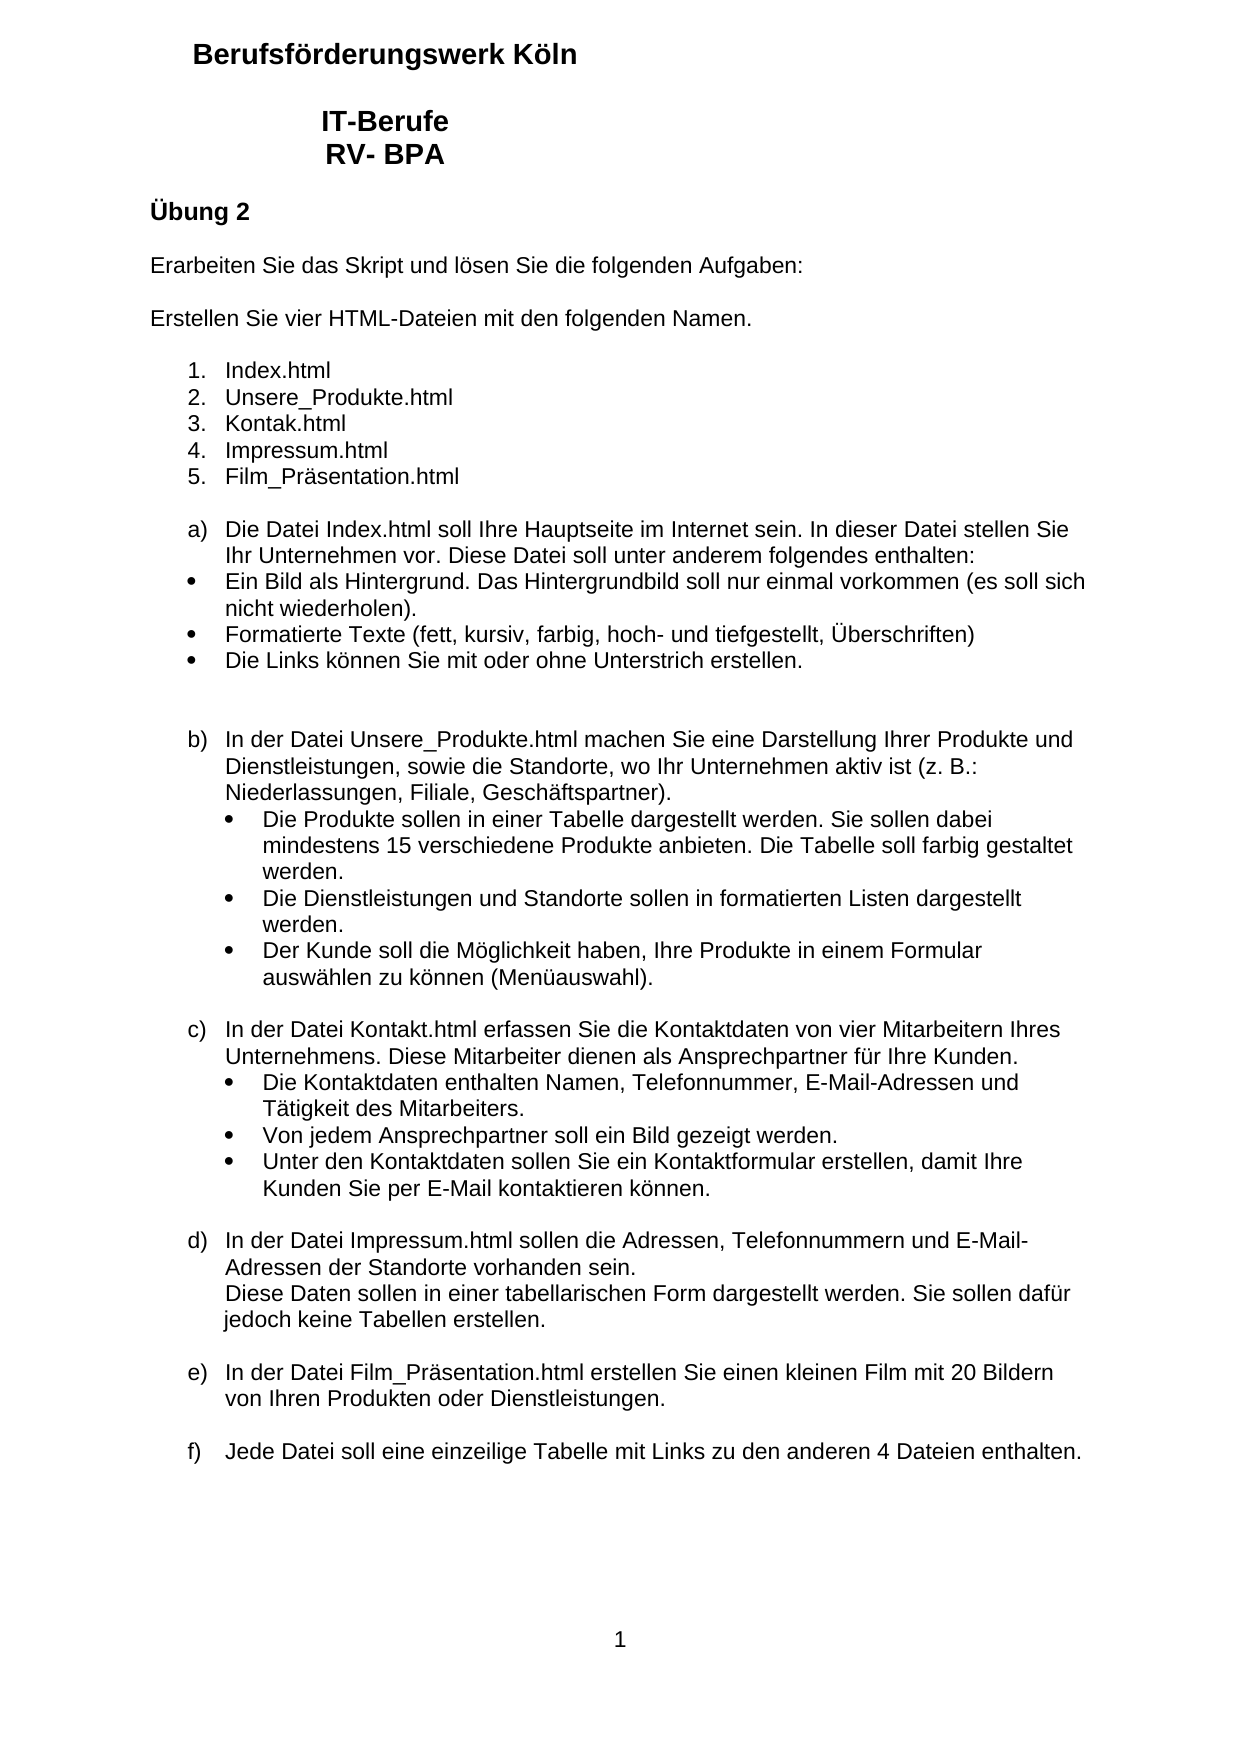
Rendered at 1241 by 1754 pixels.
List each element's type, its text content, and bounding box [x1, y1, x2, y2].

list Der Kunde soll die Möglichkeit haben, Ihre Produkte in einem Formular auswählen zu können (Menüauswahl). [225, 937, 1090, 990]
list Die Datei Index.html soll Ihre Hauptseite im Internet sein. In dieser Datei stellen Sie Ihr Unternehmen vor. Diese Datei soll unter anderem folgendes enthalten: [187, 516, 1090, 568]
list Ein Bild als Hintergrund. Das Hintergrundbild soll nur einmal vorkommen (es soll sich nicht wiederholen). [187, 568, 1090, 621]
list Impressum.html [187, 437, 1090, 463]
list Unsere_Produkte.html [187, 384, 1090, 410]
list Unter den Kontaktdaten sollen Sie ein Kontaktformular erstellen, damit Ihre Kunden Sie per E-Mail kontaktieren können. [225, 1148, 1090, 1201]
list Die Produkte sollen in einer Tabelle dargestellt werden. Sie sollen dabei mindestens 15 verschiedene Produkte anbieten. Die Tabelle soll farbig gestaltet werden. [225, 806, 1090, 884]
list In der Datei Unsere_Produkte.html machen Sie eine Darstellung Ihrer Produkte und Dienstleistungen, sowie die Standorte, wo Ihr Unternehmen aktiv ist (z. B.: Niederlassungen, Filiale, Geschäftspartner). [187, 726, 1090, 806]
list In der Datei Impressum.html sollen die Adressen, Telefonnummern und E-Mail-Adressen der Standorte vorhanden sein. [187, 1227, 1090, 1280]
list Film_Präsentation.html [187, 463, 1090, 489]
list In der Datei Kontakt.html erfassen Sie die Kontaktdaten von vier Mitarbeitern Ihres Unternehmens. Diese Mitarbeiter dienen als Ansprechpartner für Ihre Kunden. [187, 1016, 1090, 1069]
list Die Kontaktdaten enthalten Namen, Telefonnummer, E-Mail-Adressen und Tätigkeit des Mitarbeiters. [225, 1069, 1090, 1122]
list Kontak.html [187, 410, 1090, 437]
list Formatierte Texte (fett, kursiv, farbig, hoch- und tiefgestellt, Überschriften) [187, 621, 1090, 647]
text Diese Daten sollen in einer tabellarischen Form dargestellt werden. Sie sollen dafür jedoch keine Tabellen erstellen. [150, 1280, 1090, 1333]
list Die Links können Sie mit oder ohne Unterstrich erstellen. [187, 647, 1090, 674]
list Die Dienstleistungen und Standorte sollen in formatierten Listen dargestellt werden. [225, 884, 1090, 937]
text Erarbeiten Sie das Skript und lösen Sie die folgenden Aufgaben: [150, 252, 1090, 278]
text Übung 2 [150, 197, 1090, 226]
list In der Datei Film_Präsentation.html erstellen Sie einen kleinen Film mit 20 Bildern von Ihren Produkten oder Dienstleistungen. [187, 1359, 1090, 1412]
list Jede Datei soll eine einzeilige Tabelle mit Links zu den anderen 4 Dateien enthalten. [187, 1438, 1090, 1464]
list Von jedem Ansprechpartner soll ein Bild gezeigt werden. [225, 1122, 1090, 1148]
text Erstellen Sie vier HTML-Dateien mit den folgenden Namen. [150, 305, 1090, 331]
list Index.html [187, 357, 1090, 384]
